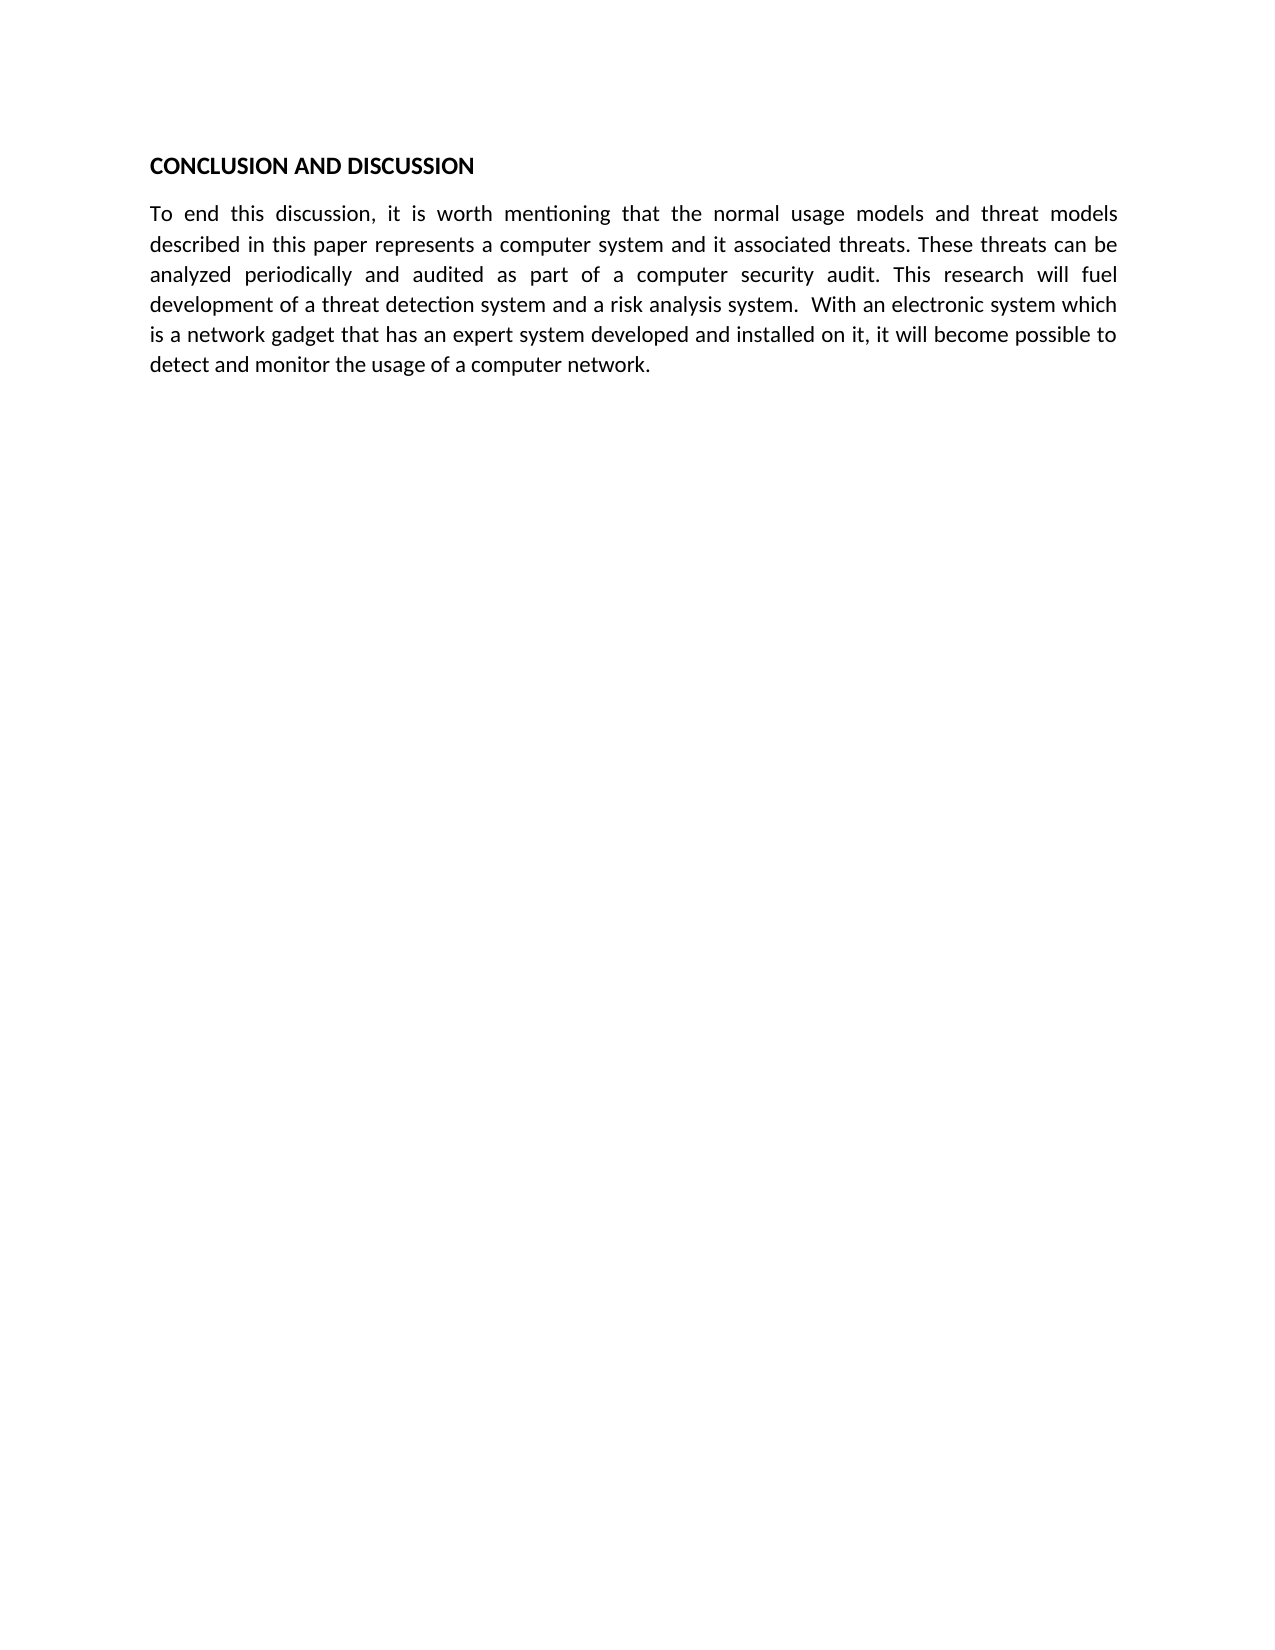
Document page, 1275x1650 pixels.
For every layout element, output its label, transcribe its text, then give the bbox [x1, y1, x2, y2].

text CONCLUSION AND DISCUSSION [150, 150, 1125, 181]
